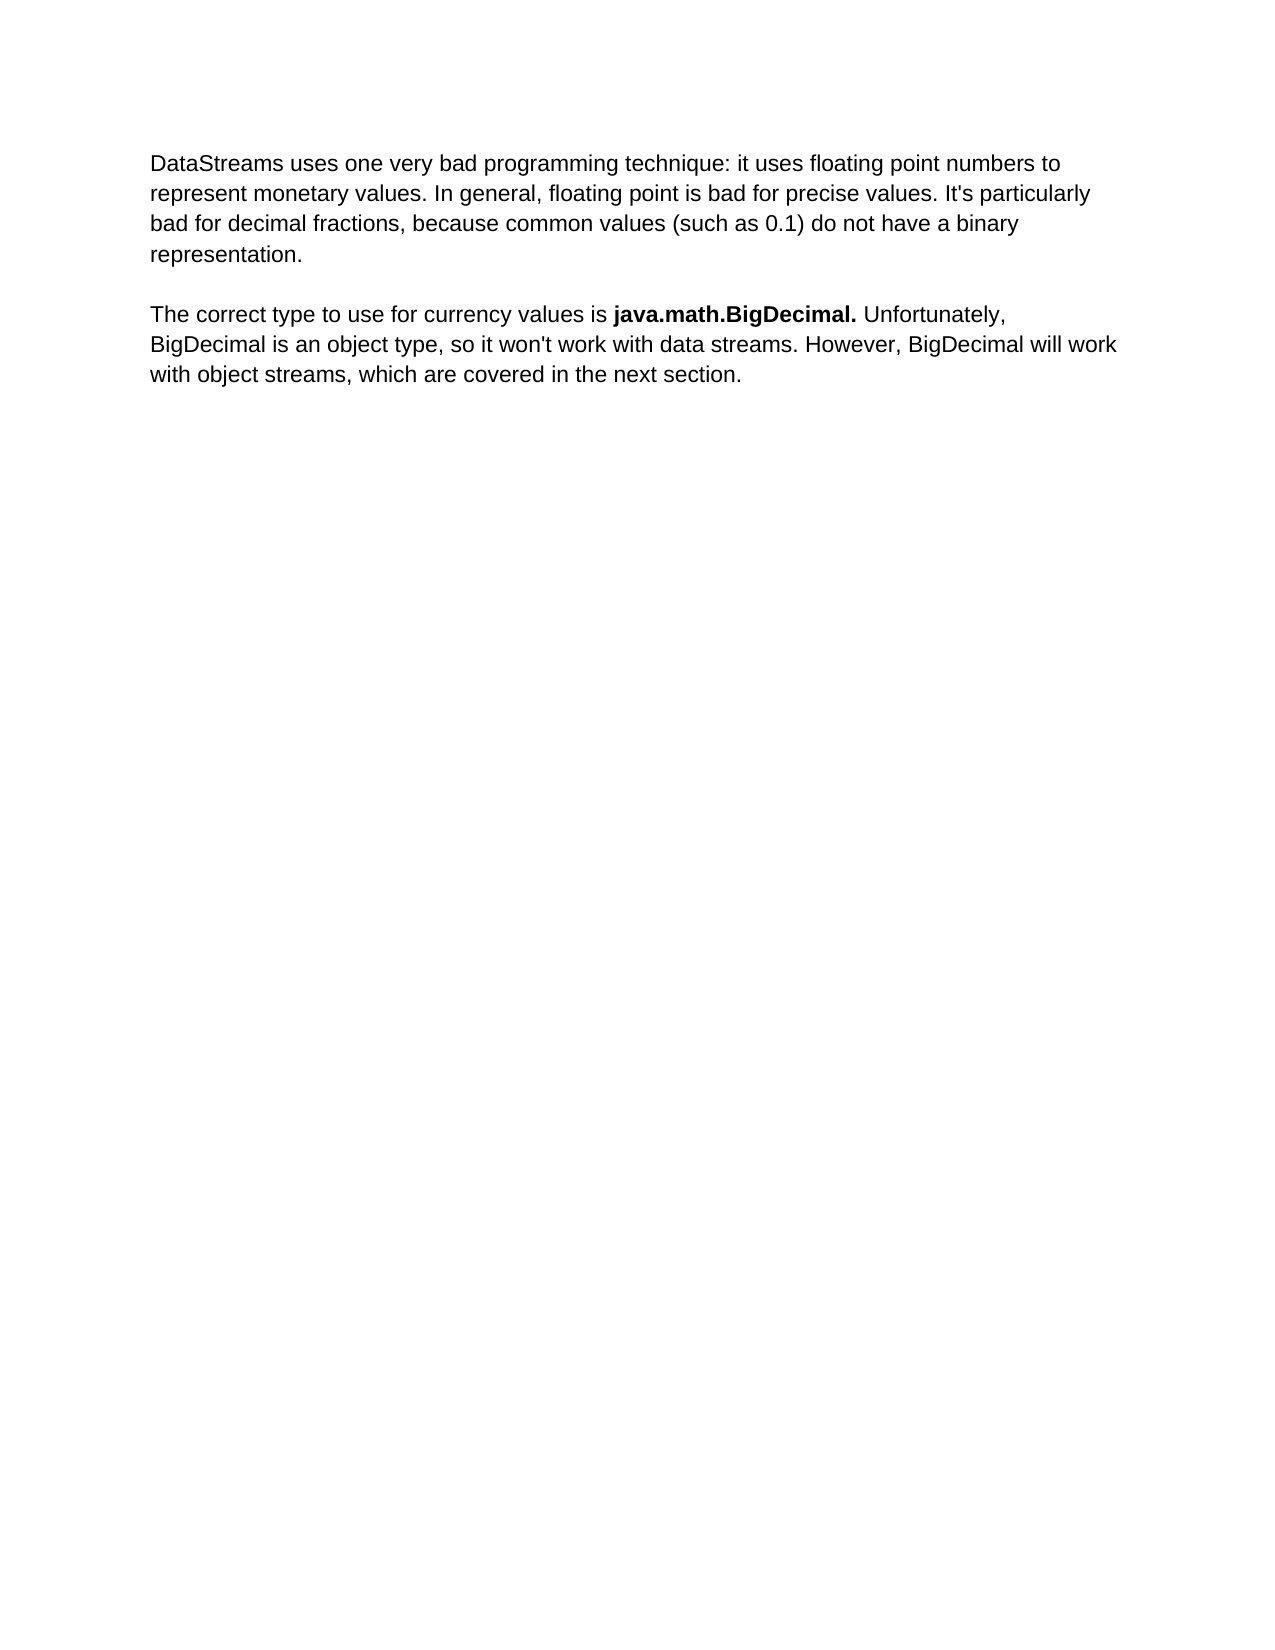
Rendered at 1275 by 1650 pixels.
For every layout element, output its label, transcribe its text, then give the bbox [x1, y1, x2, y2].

text DataStreams uses one very bad programming technique: it uses floating point numbers to represent monetary values. In general, floating point is bad for precise values. It's particularly bad for decimal fractions, because common values (such as 0.1) do not have a binary representation. [150, 150, 1125, 267]
text The correct type to use for currency values is java.math.BigDecimal. Unfortunately, BigDecimal is an object type, so it won't work with data streams. However, BigDecimal will work with object streams, which are covered in the next section. [150, 301, 1125, 388]
